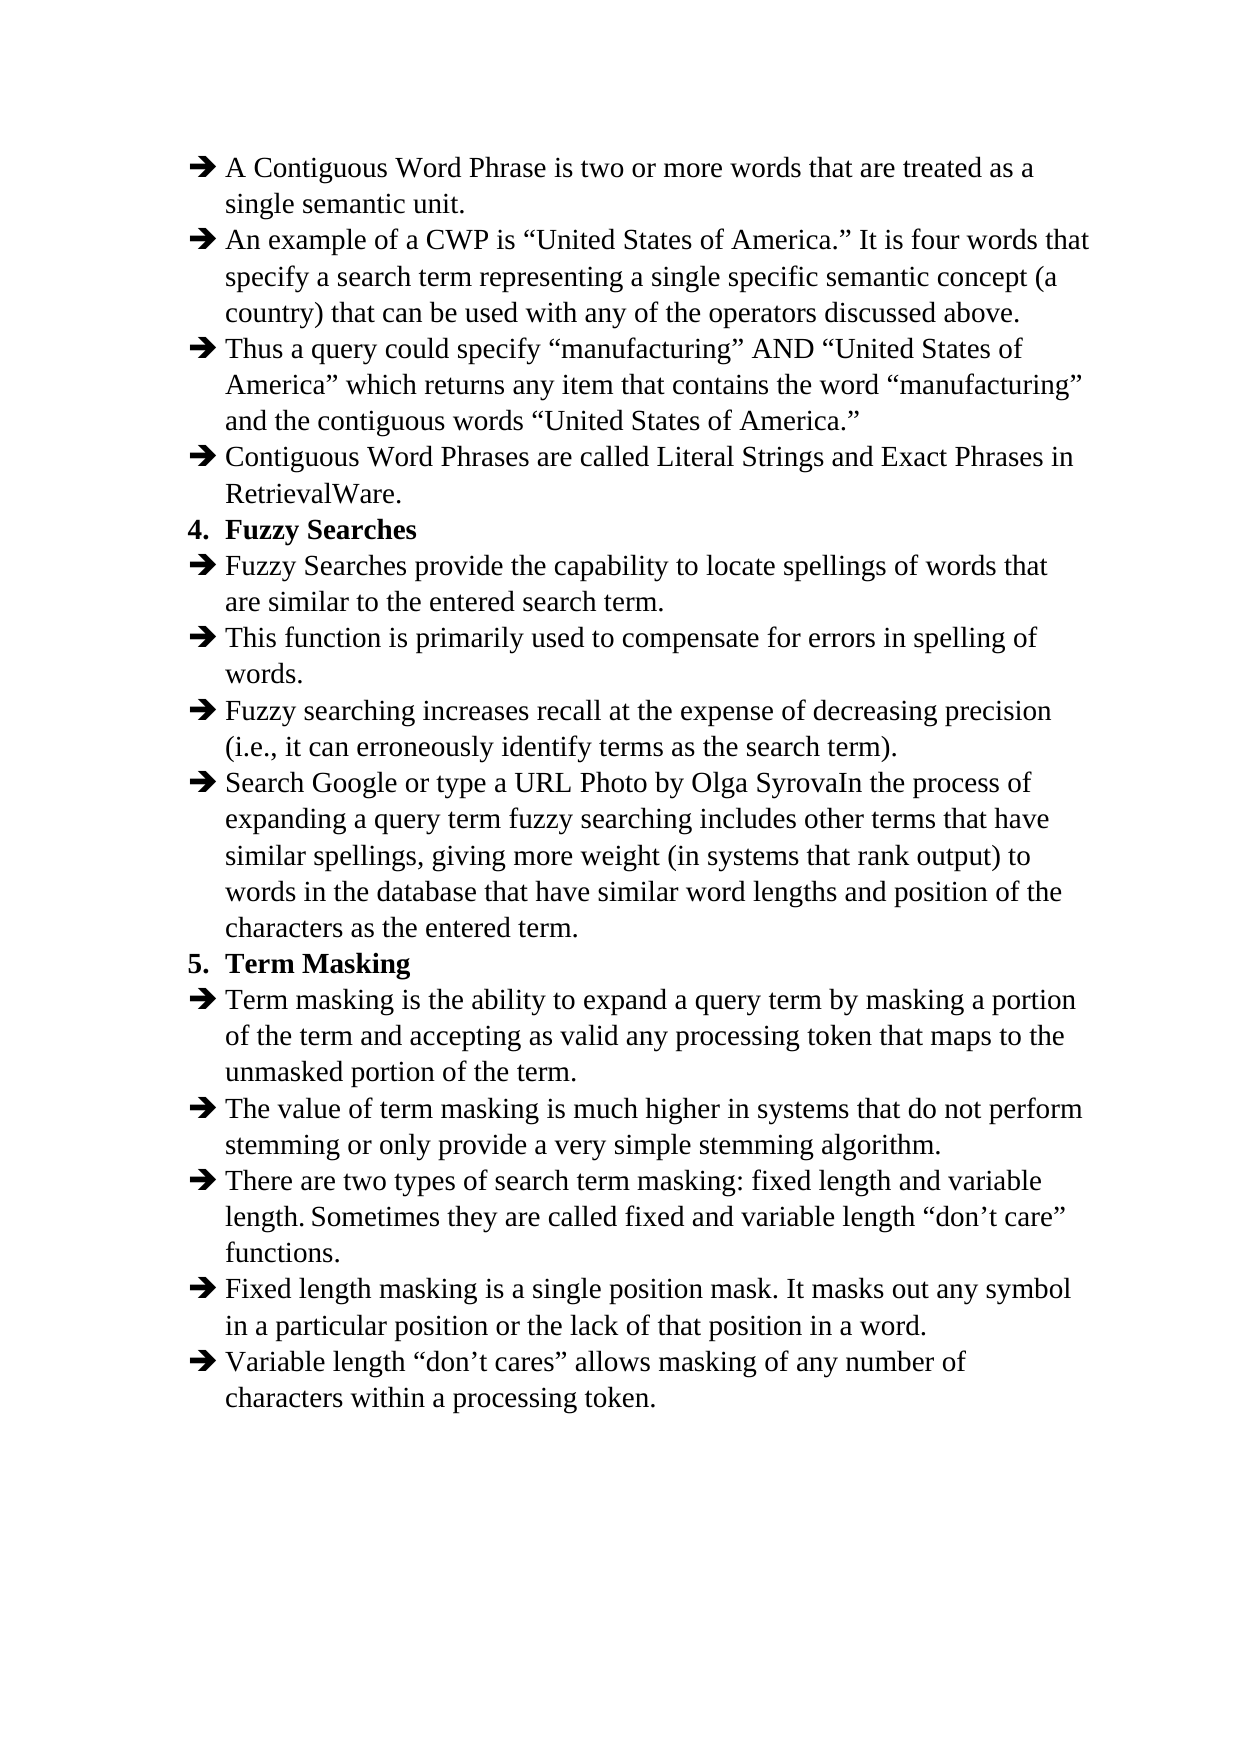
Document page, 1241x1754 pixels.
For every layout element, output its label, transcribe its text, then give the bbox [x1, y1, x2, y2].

list This function is primarily used to compensate for errors in spelling of words. [187, 620, 1090, 690]
list Term masking is the ability to expand a query term by masking a portion of the term and accepting as valid any processing token that maps to the unmasked portion of the term. [187, 982, 1090, 1088]
list Contiguous Word Phrases are called Literal Strings and Exact Phrases in RetrievalWare. [187, 439, 1090, 509]
list Fuzzy Searches provide the capability to locate spellings of words that are similar to the entered search term. [187, 548, 1090, 618]
list Thus a query could specify “manufacturing” AND “United States of America” which returns any item that contains the word “manufacturing” and the contiguous words “United States of America.” [187, 331, 1090, 437]
list A Contiguous Word Phrase is two or more words that are treated as a single semantic unit. [187, 150, 1090, 220]
list The value of term masking is much higher in systems that do not perform stemming or only provide a very simple stemming algorithm. [187, 1091, 1090, 1161]
list Fuzzy Searches [187, 512, 1090, 545]
list Search Google or type a URL Photo by Olga SyrovaIn the process of expanding a query term fuzzy searching includes other terms that have similar spellings, giving more weight (in systems that rank output) to words in the database that have similar word lengths and position of the characters as the entered term. [187, 765, 1090, 943]
list Term Masking [187, 946, 1090, 979]
list Fuzzy searching increases recall at the expense of decreasing precision (i.e., it can erroneously identify terms as the search term). [187, 693, 1090, 763]
list Fixed length masking is a single position mask. It masks out any symbol in a particular position or the lack of that position in a word. [187, 1272, 1090, 1341]
list An example of a CWP is “United States of America.” It is four words that specify a search term representing a single specific semantic concept (a country) that can be used with any of the operators discussed above. [187, 222, 1090, 328]
list There are two types of search term masking: fixed length and variable length. Sometimes they are called fixed and variable length “don’t care” functions. [187, 1163, 1090, 1269]
list Variable length “don’t cares” allows masking of any number of characters within a processing token. [187, 1344, 1090, 1414]
